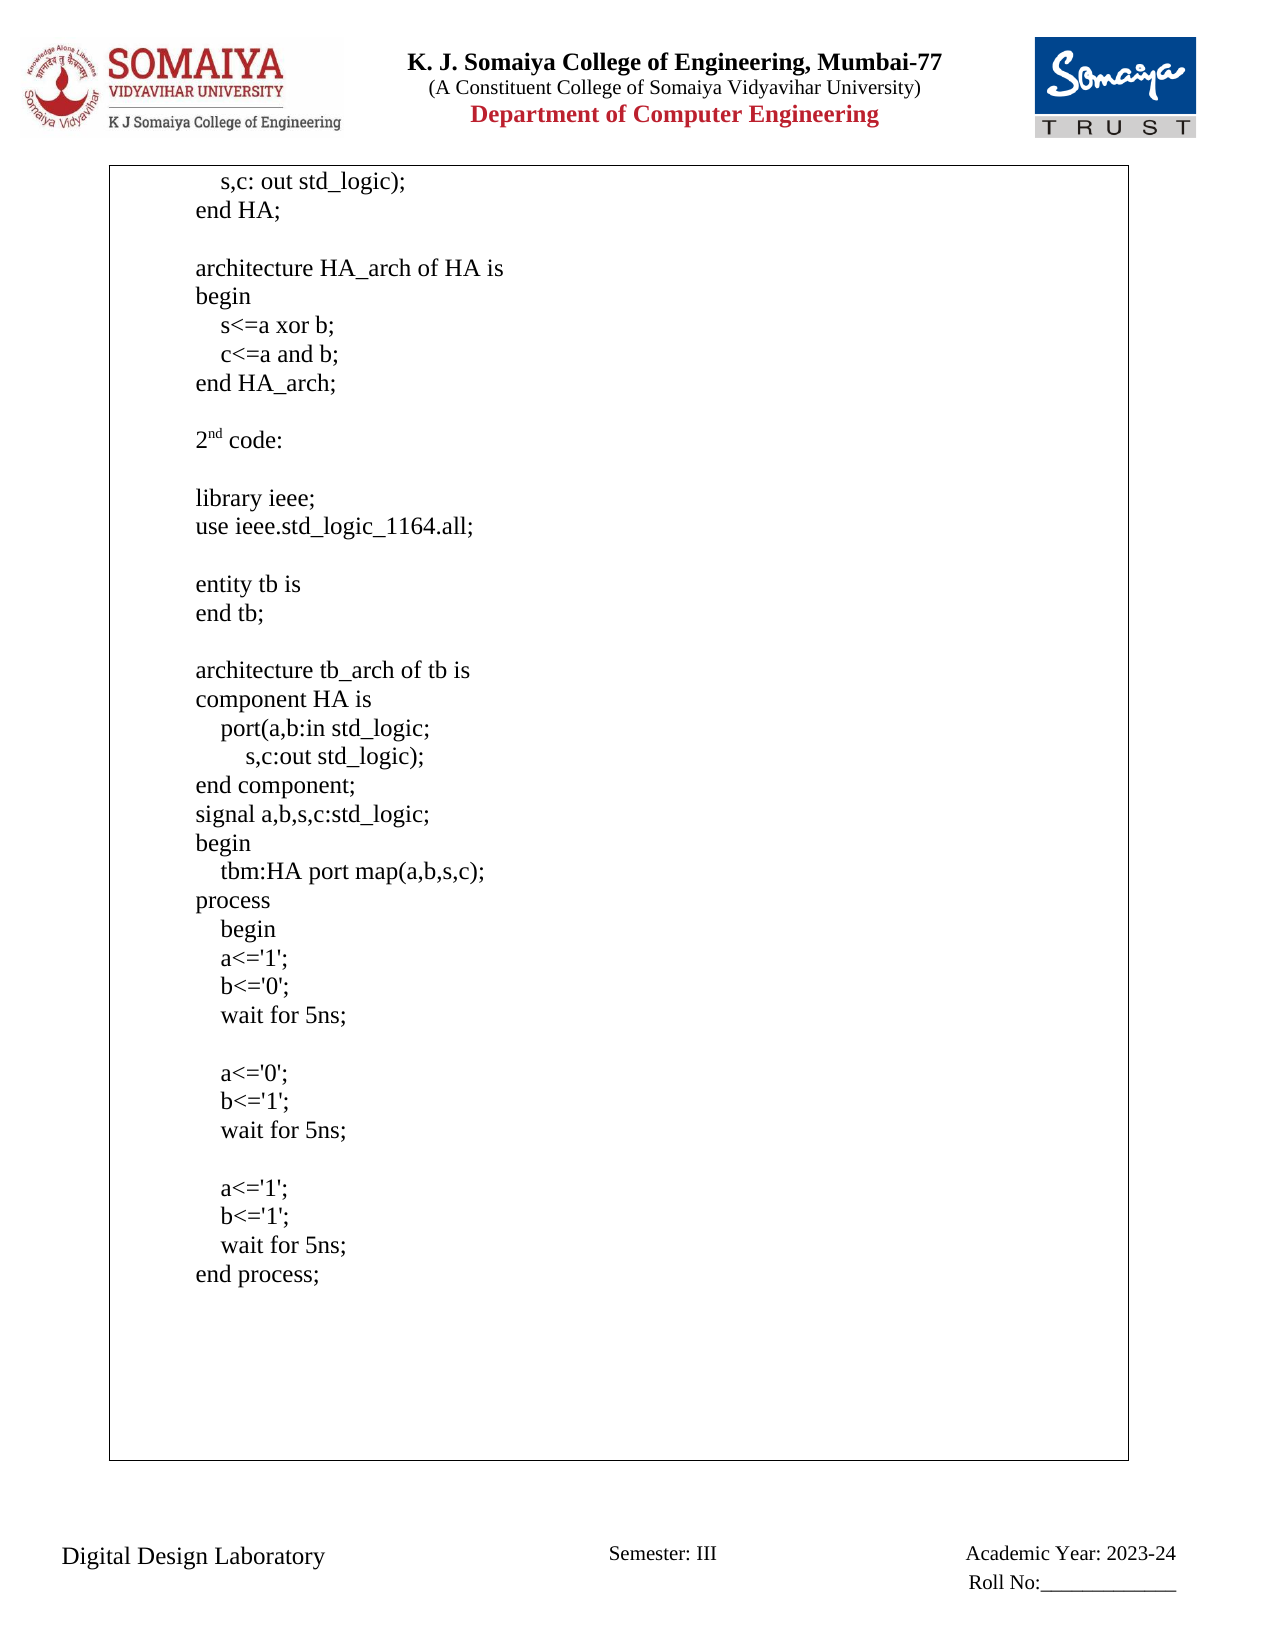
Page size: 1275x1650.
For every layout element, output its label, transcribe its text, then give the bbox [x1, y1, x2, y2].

picture [20, 37, 344, 138]
picture [1034, 37, 1197, 138]
